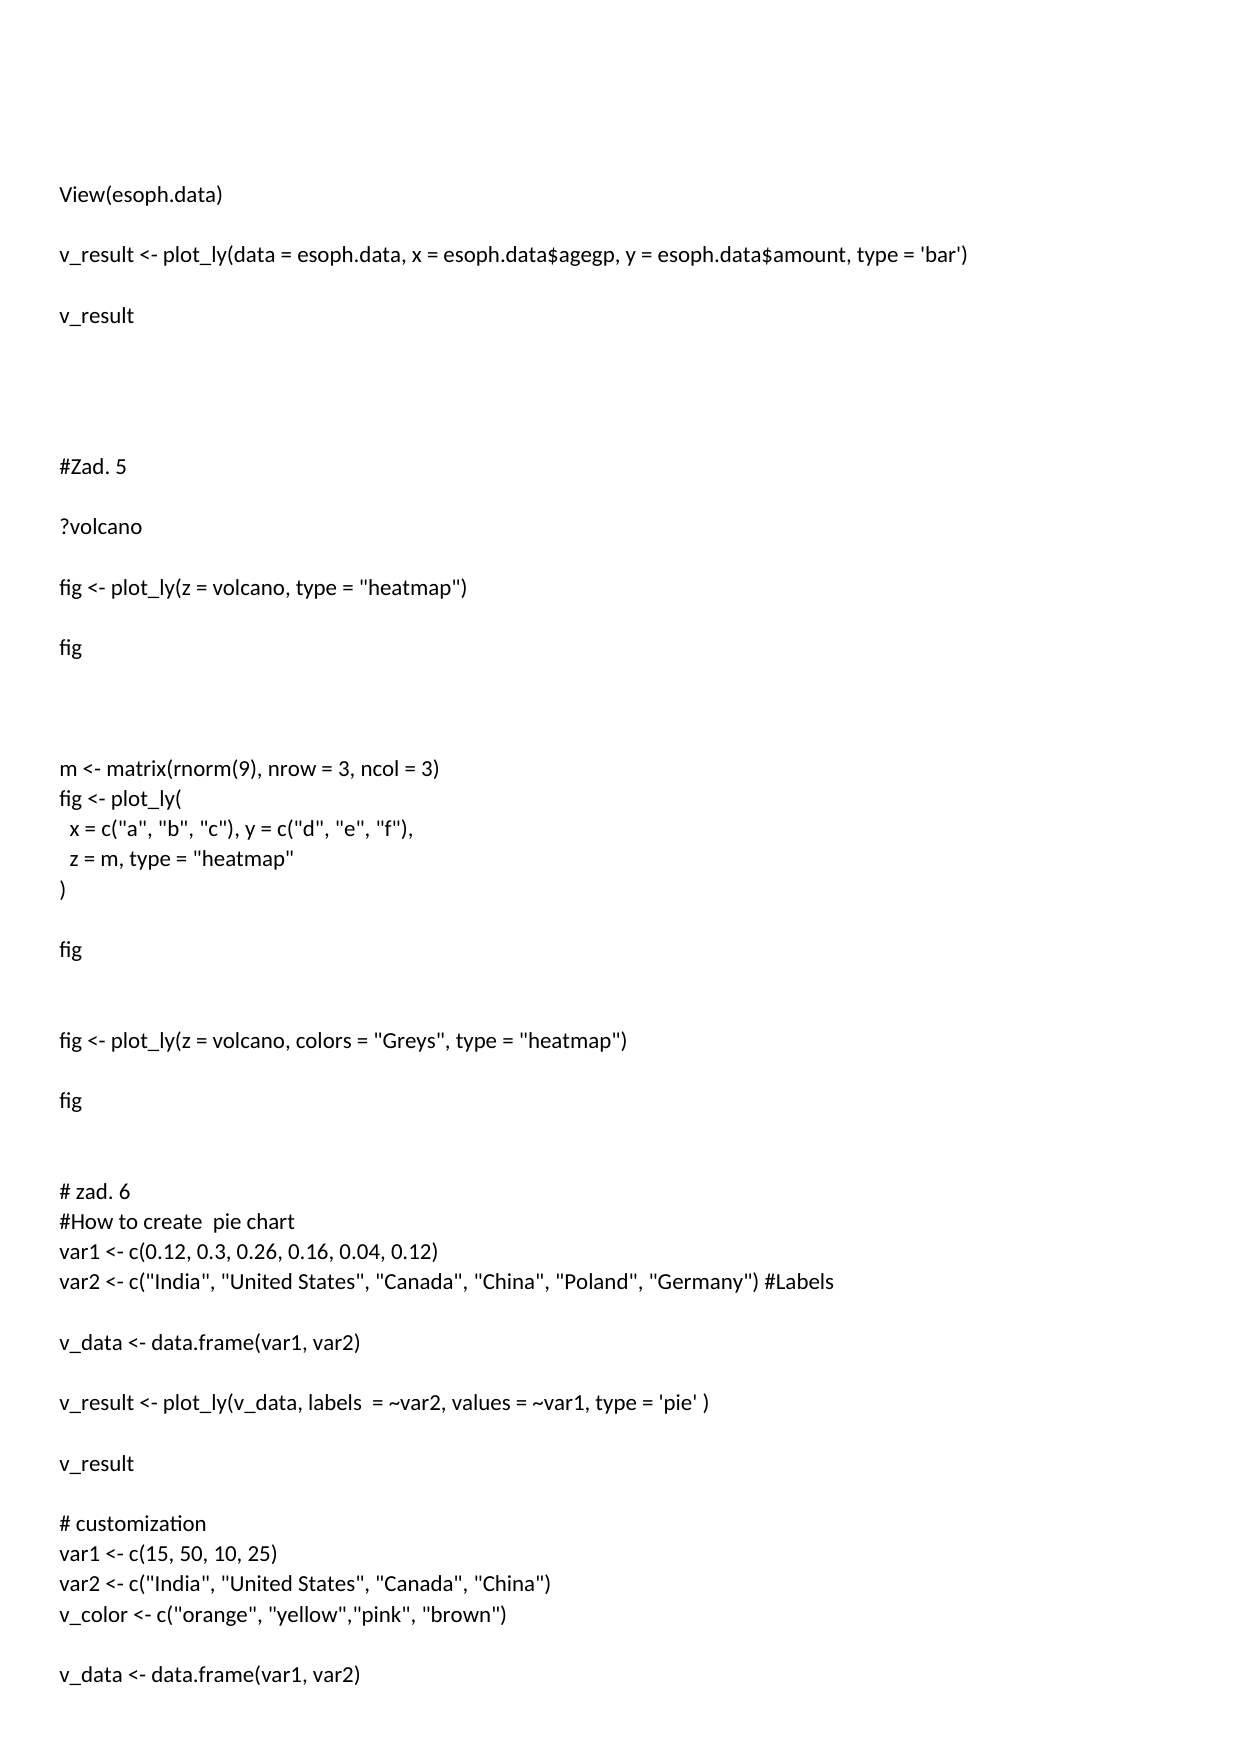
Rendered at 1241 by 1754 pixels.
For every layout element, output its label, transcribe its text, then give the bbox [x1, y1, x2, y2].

text v_result <- plot_ly(v_data, labels = ~var2, values = ~var1, type = 'pie' ) [59, 1388, 1169, 1416]
text #How to create pie chart [59, 1207, 1169, 1235]
text v_result <- plot_ly(data = esoph.data, x = esoph.data$agegp, y = esoph.data$amount, type = 'bar') [59, 240, 1169, 268]
text fig <- plot_ly(z = volcano, colors = "Greys", type = "heatmap") [59, 1026, 1169, 1054]
text fig [59, 935, 1169, 963]
text v_result [59, 301, 1169, 329]
text var2 <- c("India", "United States", "Canada", "China", "Poland", "Germany") #Labels [59, 1267, 1169, 1295]
text var2 <- c("India", "United States", "Canada", "China") [59, 1569, 1169, 1597]
text View(esoph.data) [59, 180, 1169, 208]
text ) [59, 875, 1169, 903]
text v_data <- data.frame(var1, var2) [59, 1328, 1169, 1356]
text z = m, type = "heatmap" [59, 844, 1169, 872]
text ?volcano [59, 512, 1169, 540]
text var1 <- c(0.12, 0.3, 0.26, 0.16, 0.04, 0.12) [59, 1237, 1169, 1265]
text # customization [59, 1509, 1169, 1537]
text x = c("a", "b", "c"), y = c("d", "e", "f"), [59, 814, 1169, 842]
text # zad. 6 [59, 1177, 1169, 1205]
text v_color <- c("orange", "yellow","pink", "brown") [59, 1600, 1169, 1628]
text m <- matrix(rnorm(9), nrow = 3, ncol = 3) [59, 754, 1169, 782]
text fig [59, 1086, 1169, 1114]
text fig <- plot_ly(z = volcano, type = "heatmap") [59, 573, 1169, 601]
text #Zad. 5 [59, 452, 1169, 480]
text var1 <- c(15, 50, 10, 25) [59, 1539, 1169, 1567]
text fig [59, 633, 1169, 661]
text fig <- plot_ly( [59, 784, 1169, 812]
text v_data <- data.frame(var1, var2) [59, 1660, 1169, 1688]
text v_result [59, 1449, 1169, 1477]
